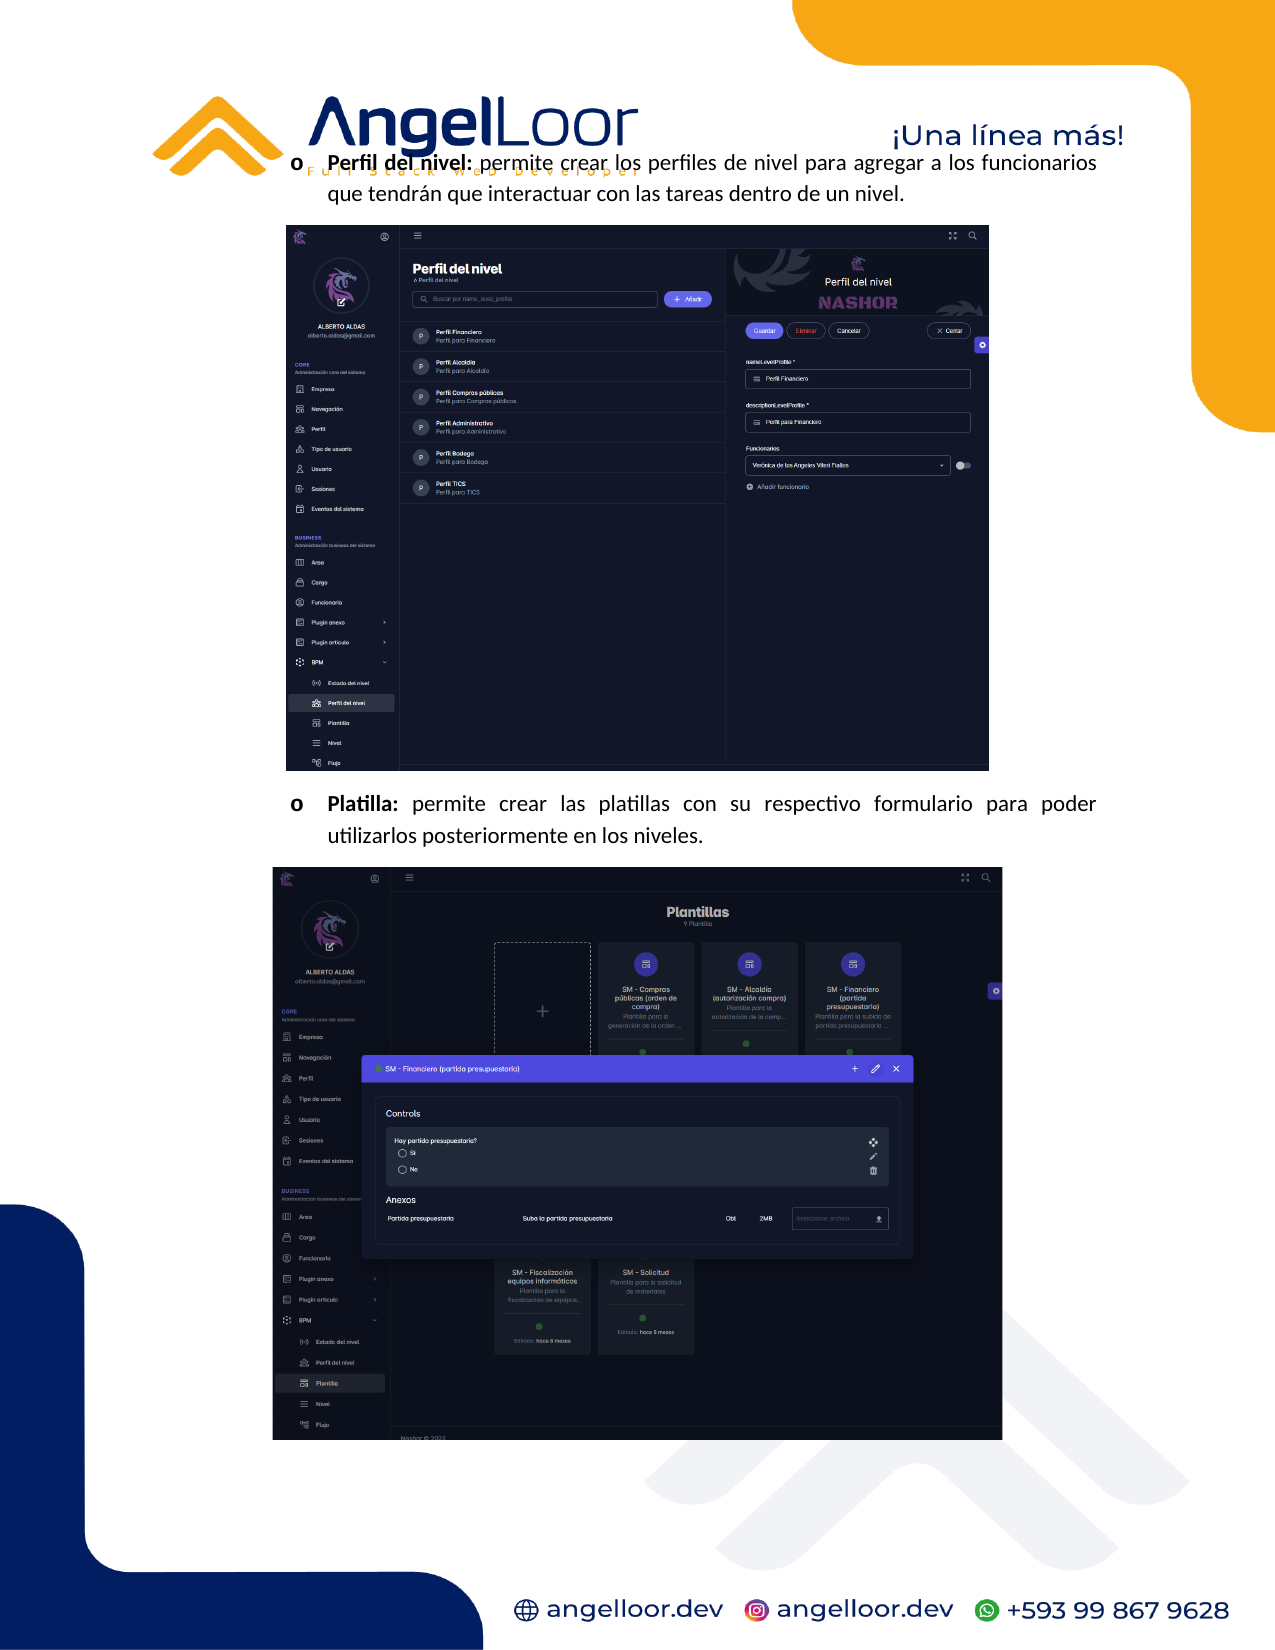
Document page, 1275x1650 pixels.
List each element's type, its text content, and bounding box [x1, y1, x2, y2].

list Perfil del nivel: permite crear los perfiles de nivel para agregar a los funcionarios que tendrán que interactuar con las tareas dentro de un nivel. [290, 148, 1098, 207]
picture [0, 0, 1275, 1650]
list Platilla: permite crear las platillas con su respectivo formulario para poder utilizarlos posteriormente en los niveles. [290, 789, 1098, 849]
